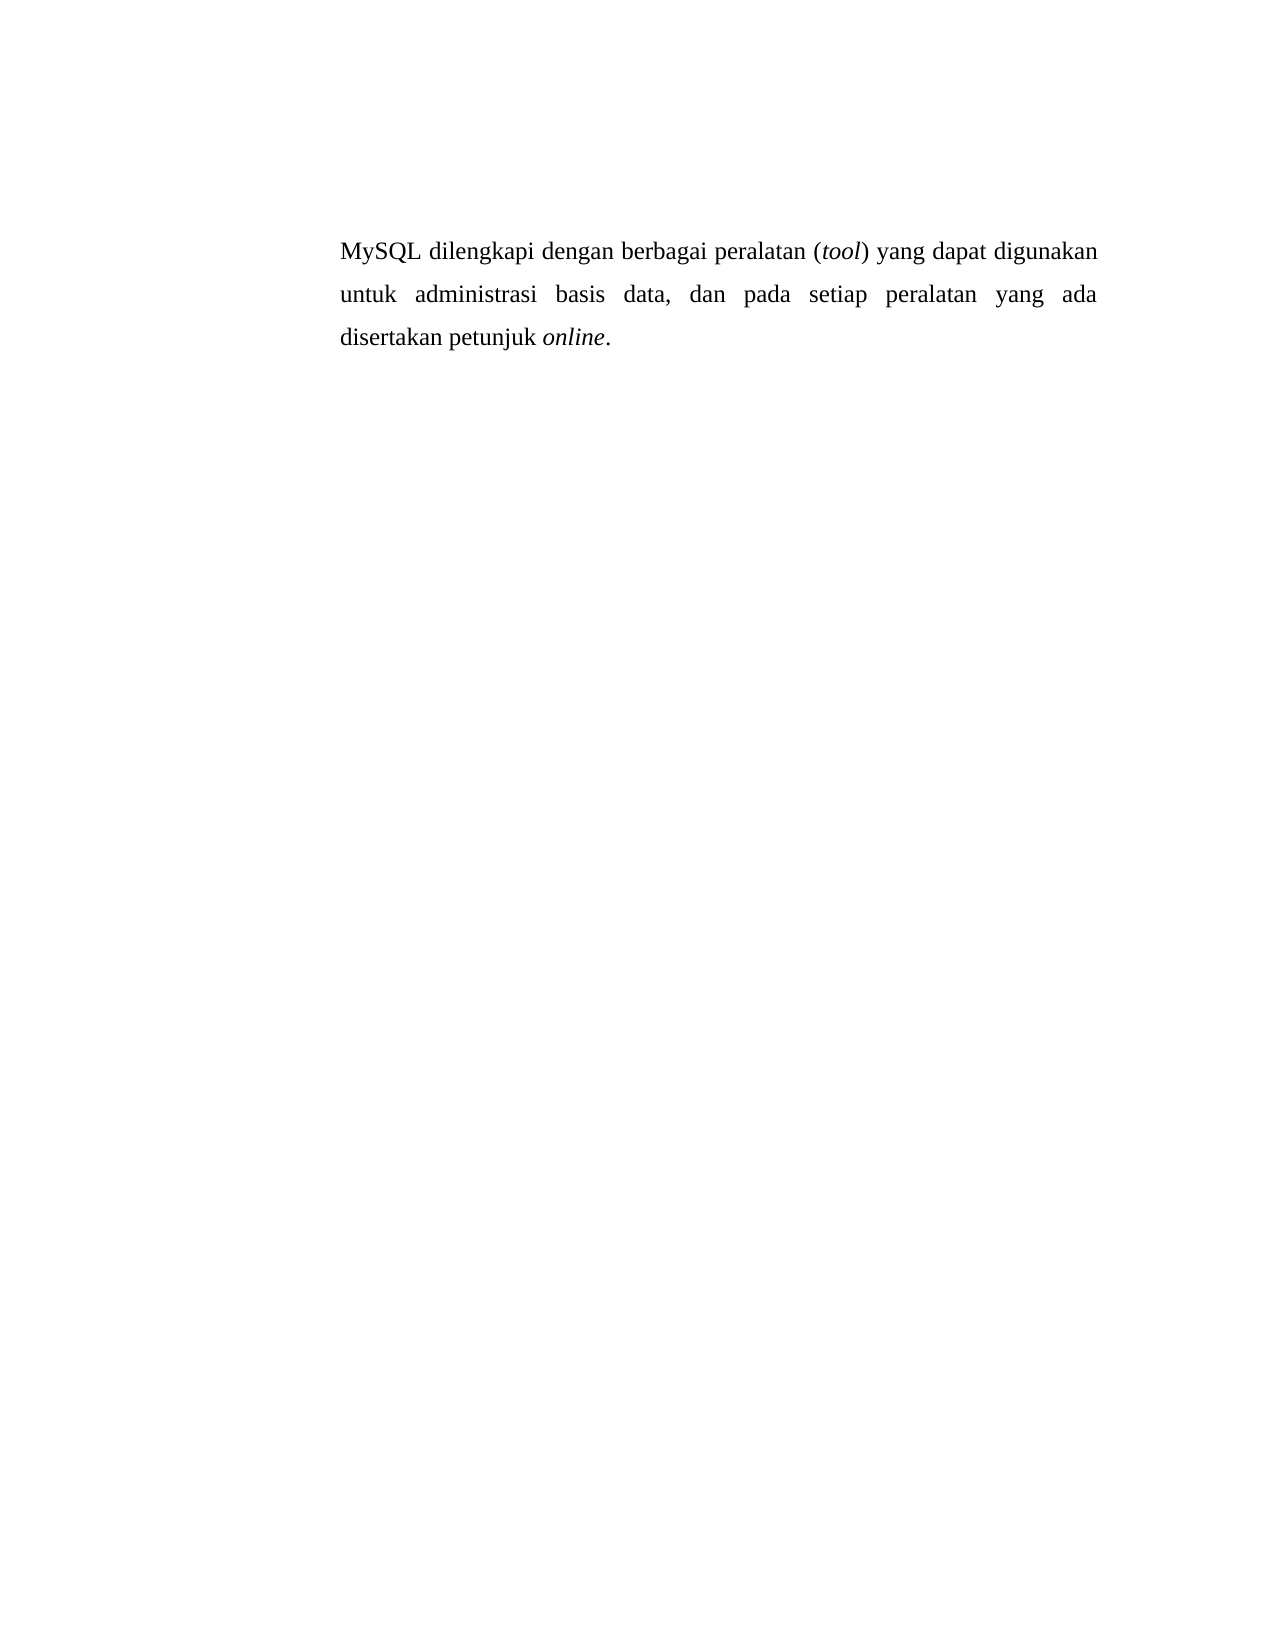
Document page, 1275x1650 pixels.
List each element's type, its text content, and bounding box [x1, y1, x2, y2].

text MySQL dilengkapi dengan berbagai peralatan (tool) yang dapat digunakan untuk administrasi basis data, dan pada setiap peralatan yang ada disertakan petunjuk online. [340, 236, 1098, 351]
